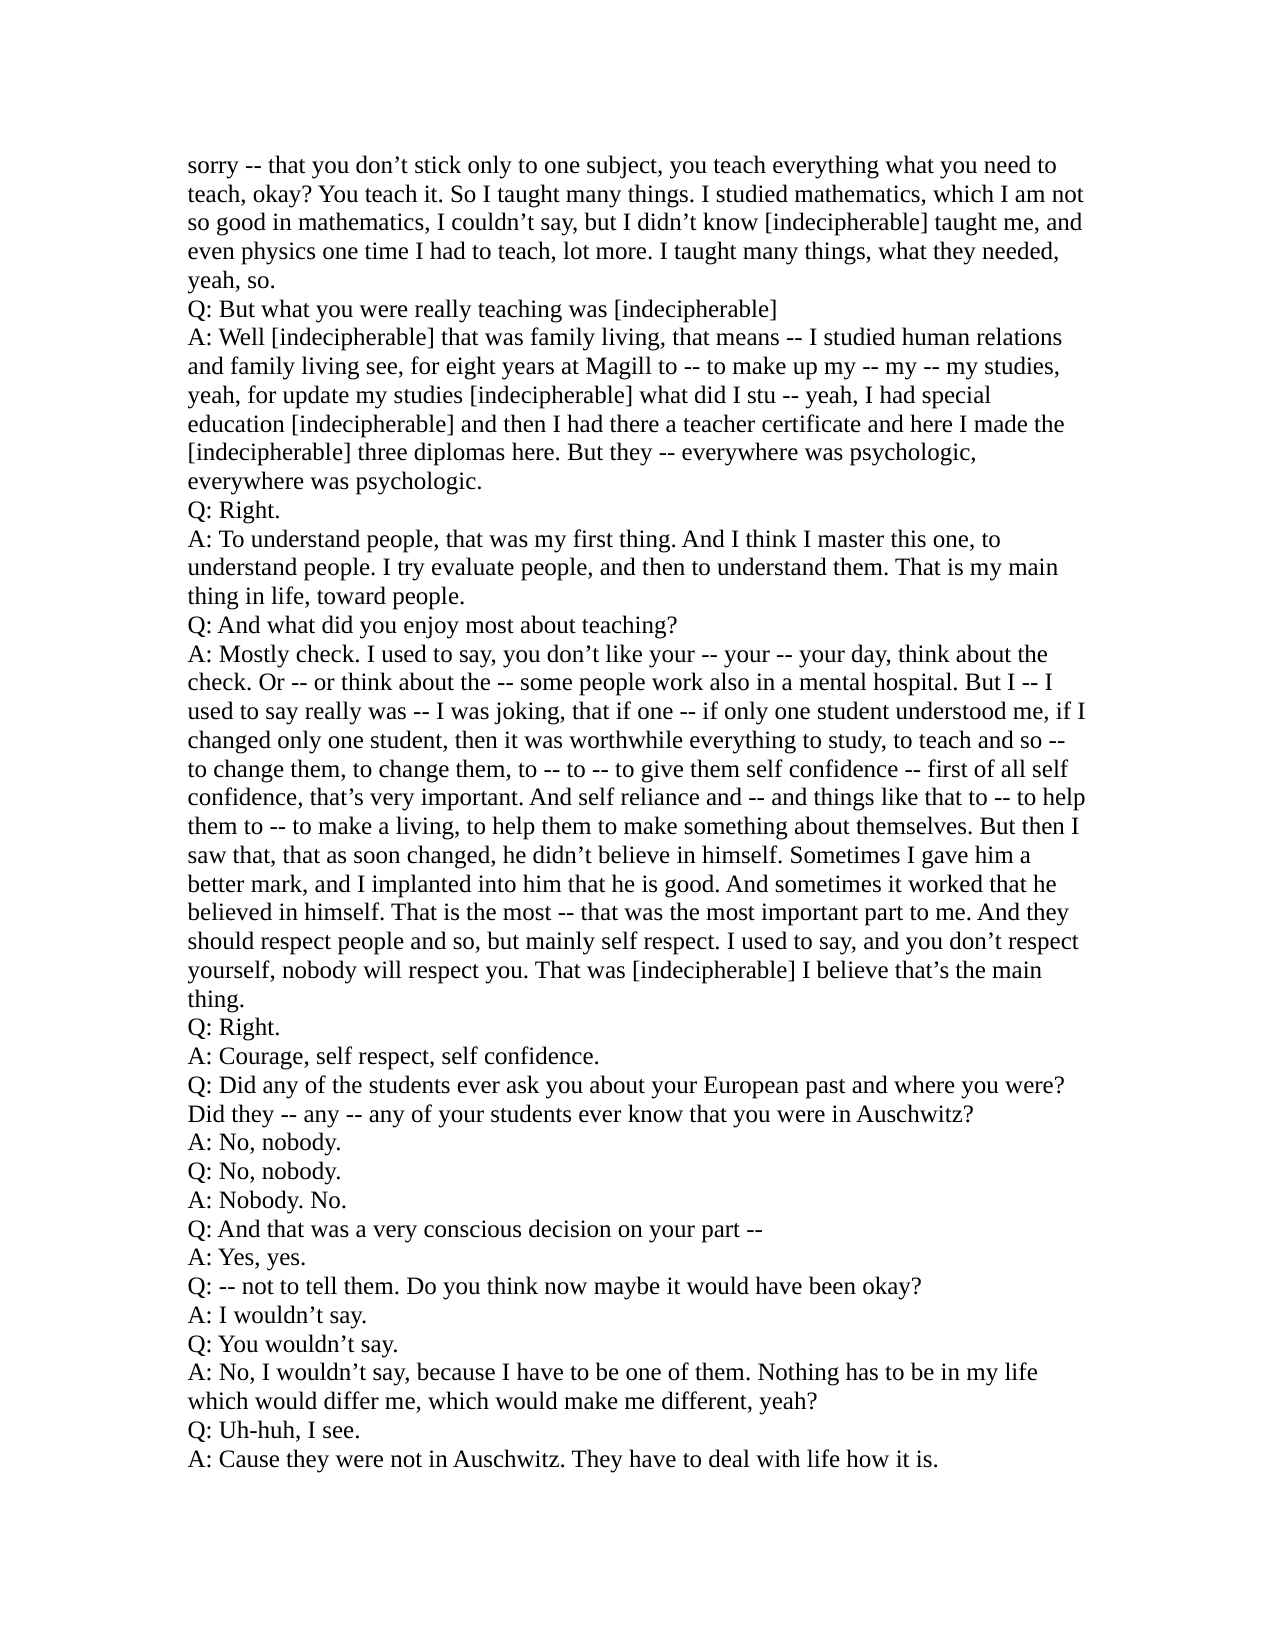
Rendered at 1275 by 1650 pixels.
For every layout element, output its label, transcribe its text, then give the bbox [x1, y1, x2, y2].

text Q: You wouldn’t say. [187, 1329, 1087, 1357]
text A: No, I wouldn’t say, because I have to be one of them. Nothing has to be in my life which would differ me, which would make me different, yeah? [187, 1357, 1087, 1415]
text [187, 150, 1087, 294]
text Q: -- not to tell them. Do you think now maybe it would have been okay? [187, 1271, 1087, 1300]
text Q: Right. [187, 1012, 1087, 1041]
text A: Cause they were not in Auschwitz. They have to deal with life how it is. [187, 1444, 1087, 1472]
text Q: And what did you enjoy most about teaching? [187, 610, 1087, 639]
text A: No, nobody. [187, 1127, 1087, 1156]
text Q: But what you were really teaching was [indecipherable] [187, 294, 1087, 322]
text A: Courage, self respect, self confidence. [187, 1041, 1087, 1070]
text Q: Right. [187, 495, 1087, 524]
text Q: Did any of the students ever ask you about your European past and where you were? Did they -- any -- any of your students ever know that you were in Auschwitz? [187, 1070, 1087, 1127]
text A: Yes, yes. [187, 1242, 1087, 1271]
text Q: No, nobody. [187, 1156, 1087, 1185]
text Q: Uh-huh, I see. [187, 1415, 1087, 1444]
text A: Well [indecipherable] that was family living, that means -- I studied human relations and family living see, for eight years at Magill to -- to make up my -- my -- my studies, yeah, for update my studies [indecipherable] what did I stu -- yeah, I had special education [indecipherable] and then I had there a teacher certificate and here I made the [indecipherable] three diplomas here. But they -- everywhere was psychologic, everywhere was psychologic. [187, 322, 1087, 495]
text Q: And that was a very conscious decision on your part -- [187, 1214, 1087, 1242]
text A: I wouldn’t say. [187, 1300, 1087, 1329]
text A: Nobody. No. [187, 1185, 1087, 1214]
text A: Mostly check. I used to say, you don’t like your -- your -- your day, think about the check. Or -- or think about the -- some people work also in a mental hospital. But I -- I used to say really was -- I was joking, that if one -- if only one student understood me, if I changed only one student, then it was worthwhile everything to study, to teach and so -- to change them, to change them, to -- to -- to give them self confidence -- first of all self confidence, that’s very important. And self reliance and -- and things like that to -- to help them to -- to make a living, to help them to make something about themselves. But then I saw that, that as soon changed, he didn’t believe in himself. Sometimes I gave him a better mark, and I implanted into him that he is good. And sometimes it worked that he believed in himself. That is the most -- that was the most important part to me. And they should respect people and so, but mainly self respect. I used to say, and you don’t respect yourself, nobody will respect you. That was [indecipherable] I believe that’s the main thing. [187, 639, 1087, 1012]
text A: To understand people, that was my first thing. And I think I master this one, to understand people. I try evaluate people, and then to understand them. That is my main thing in life, toward people. [187, 524, 1087, 610]
